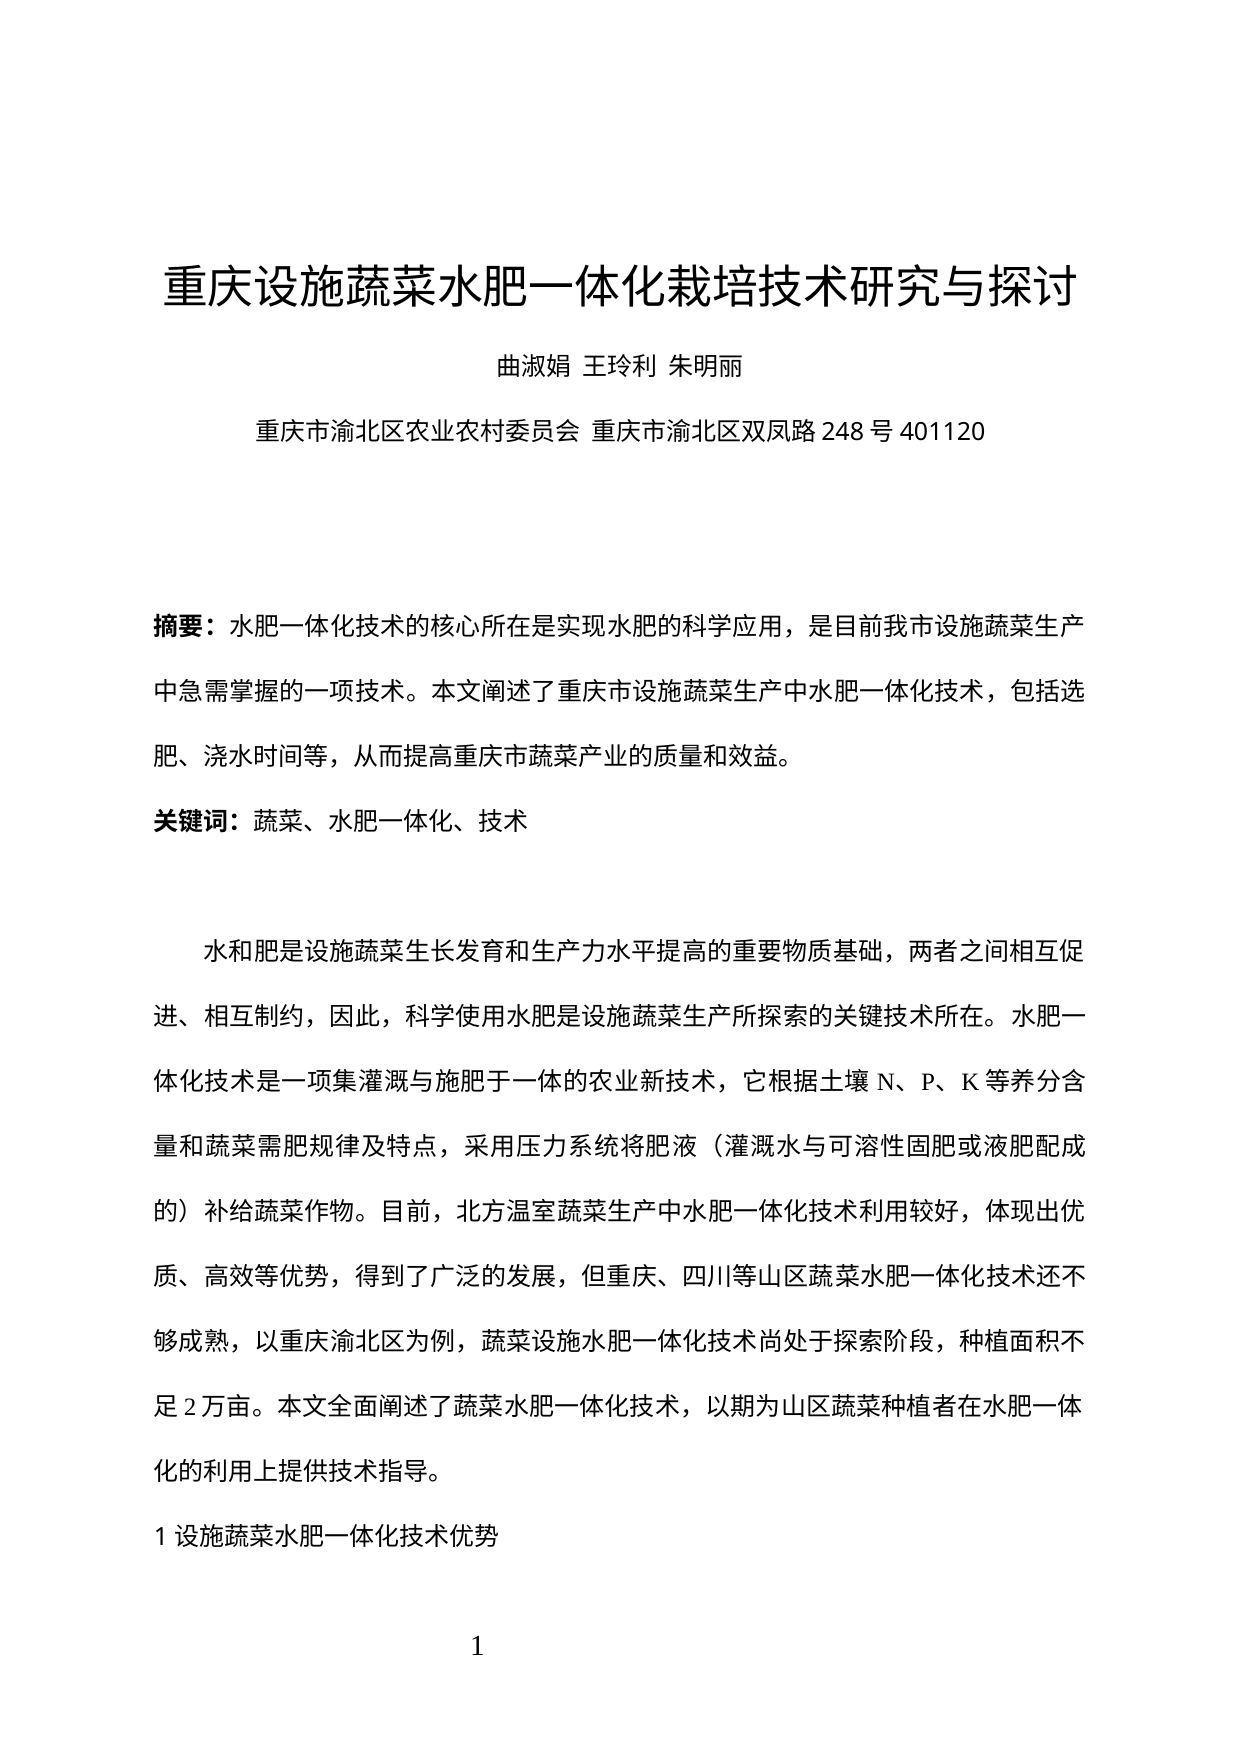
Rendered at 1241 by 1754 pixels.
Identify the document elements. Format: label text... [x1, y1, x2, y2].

text 重庆设施蔬菜水肥一体化栽培技术研究与探讨 [153, 234, 1087, 332]
text 水和肥是设施蔬菜生长发育和生产力水平提高的重要物质基础，两者之间相互促进、相互制约，因此，科学使用水肥是设施蔬菜生产所探索的关键技术所在。水肥一体化技术是一项集灌溉与施肥于一体的农业新技术，它根据土壤N、P、K等养分含量和蔬菜需肥规律及特点，采用压力系统将肥液（灌溉水与可溶性固肥或液肥配成的）补给蔬菜作物。目前，北方温室蔬菜生产中水肥一体化技术利用较好，体现出优质、高效等优势，得到了广泛的发展，但重庆、四川等山区蔬菜水肥一体化技术还不够成熟，以重庆渝北区为例，蔬菜设施水肥一体化技术尚处于探索阶段，种植面积不足2万亩。本文全面阐述了蔬菜水肥一体化技术，以期为山区蔬菜种植者在水肥一体化的利用上提供技术指导。 1 设施蔬菜水肥一体化技术优势 [153, 917, 1087, 1567]
text 曲淑娟 王玲利 朱明丽 [153, 332, 1087, 397]
text 摘要：水肥一体化技术的核心所在是实现水肥的科学应用，是目前我市设施蔬菜生产中急需掌握的一项技术。本文阐述了重庆市设施蔬菜生产中水肥一体化技术，包括选肥、浇水时间等，从而提高重庆市蔬菜产业的质量和效益。 关键词：蔬菜、水肥一体化、技术 [153, 462, 1087, 852]
text 重庆市渝北区农业农村委员会 重庆市渝北区双凤路248号 401120 [153, 397, 1087, 462]
